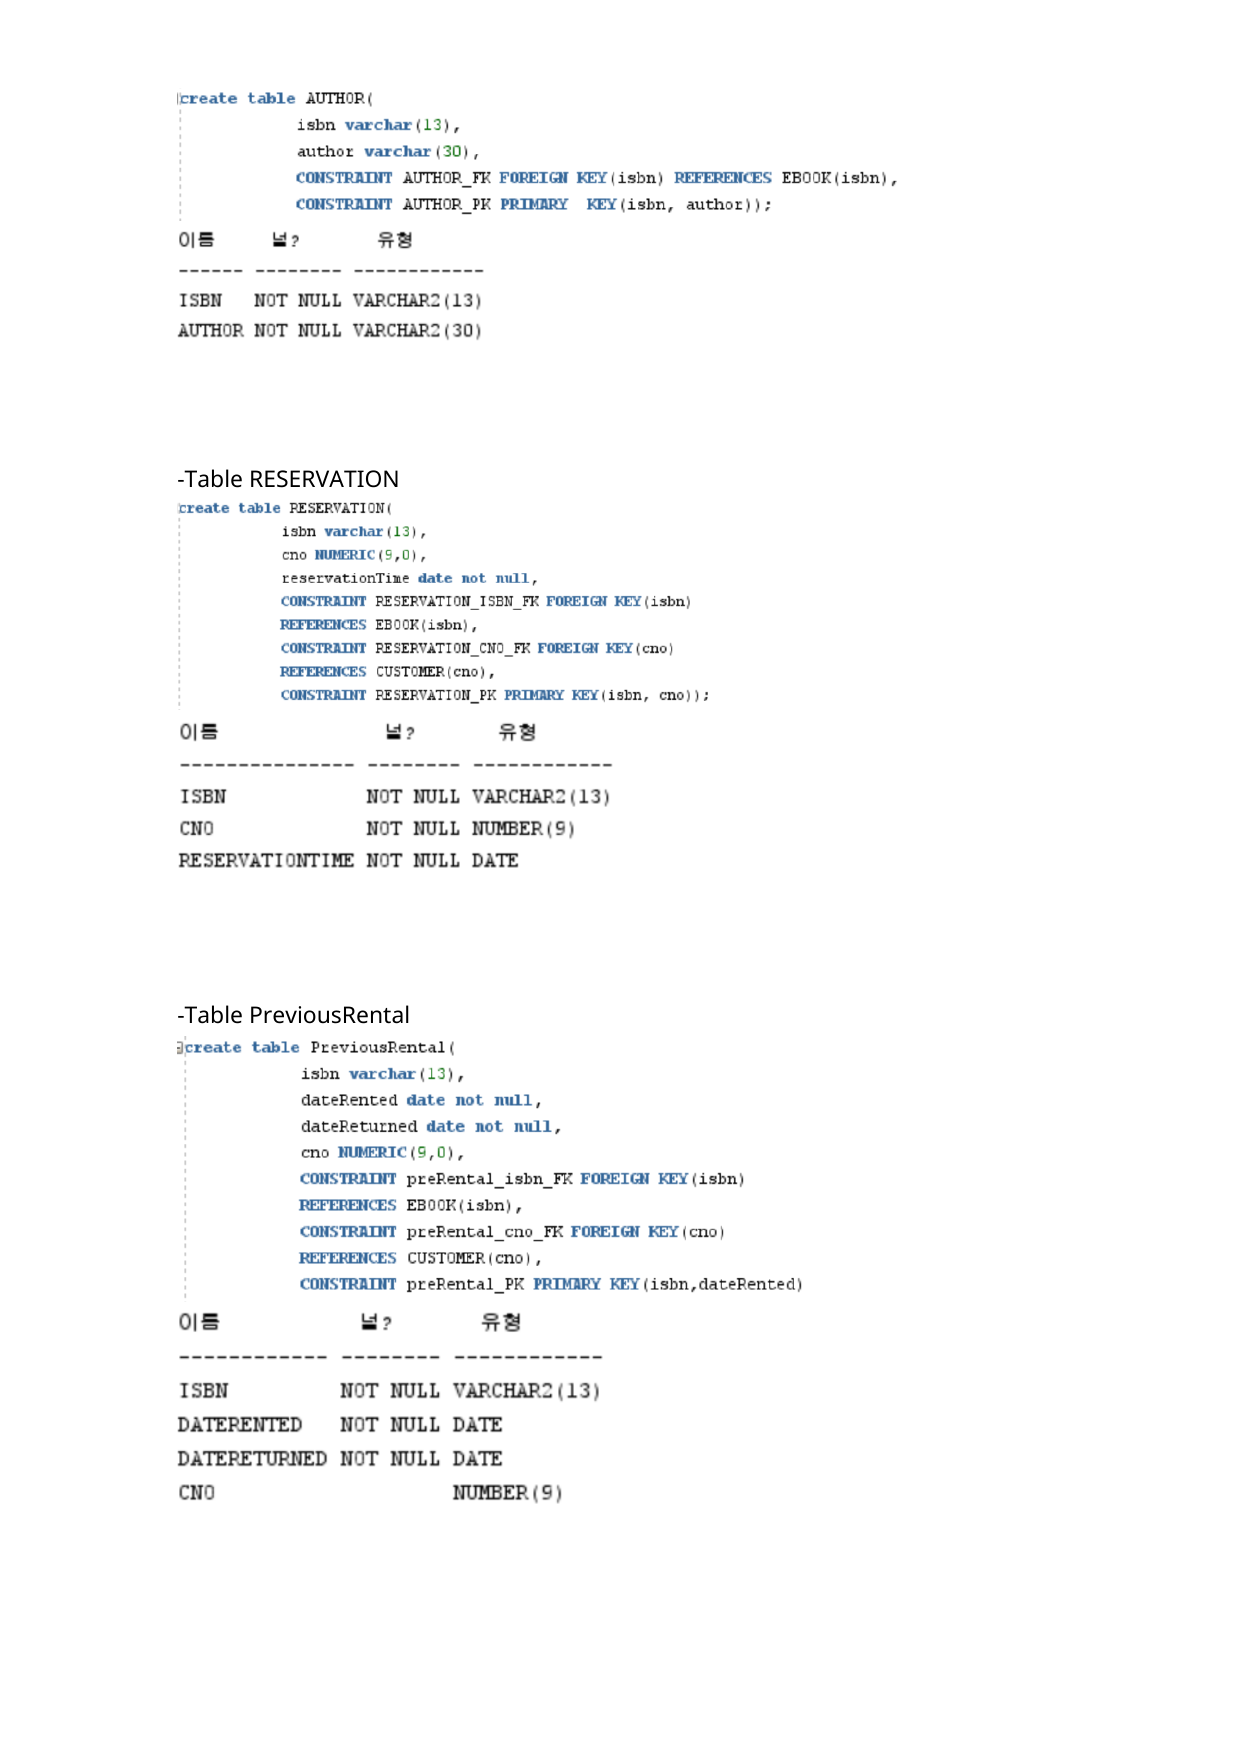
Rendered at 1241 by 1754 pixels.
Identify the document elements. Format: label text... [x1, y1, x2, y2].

picture [177, 715, 615, 881]
text -Table PreviousRental [177, 999, 1063, 1030]
picture [177, 88, 901, 221]
picture [177, 500, 712, 710]
text -Table RESERVATION [177, 463, 1063, 494]
picture [177, 1036, 806, 1302]
picture [177, 226, 495, 346]
picture [177, 1307, 606, 1524]
